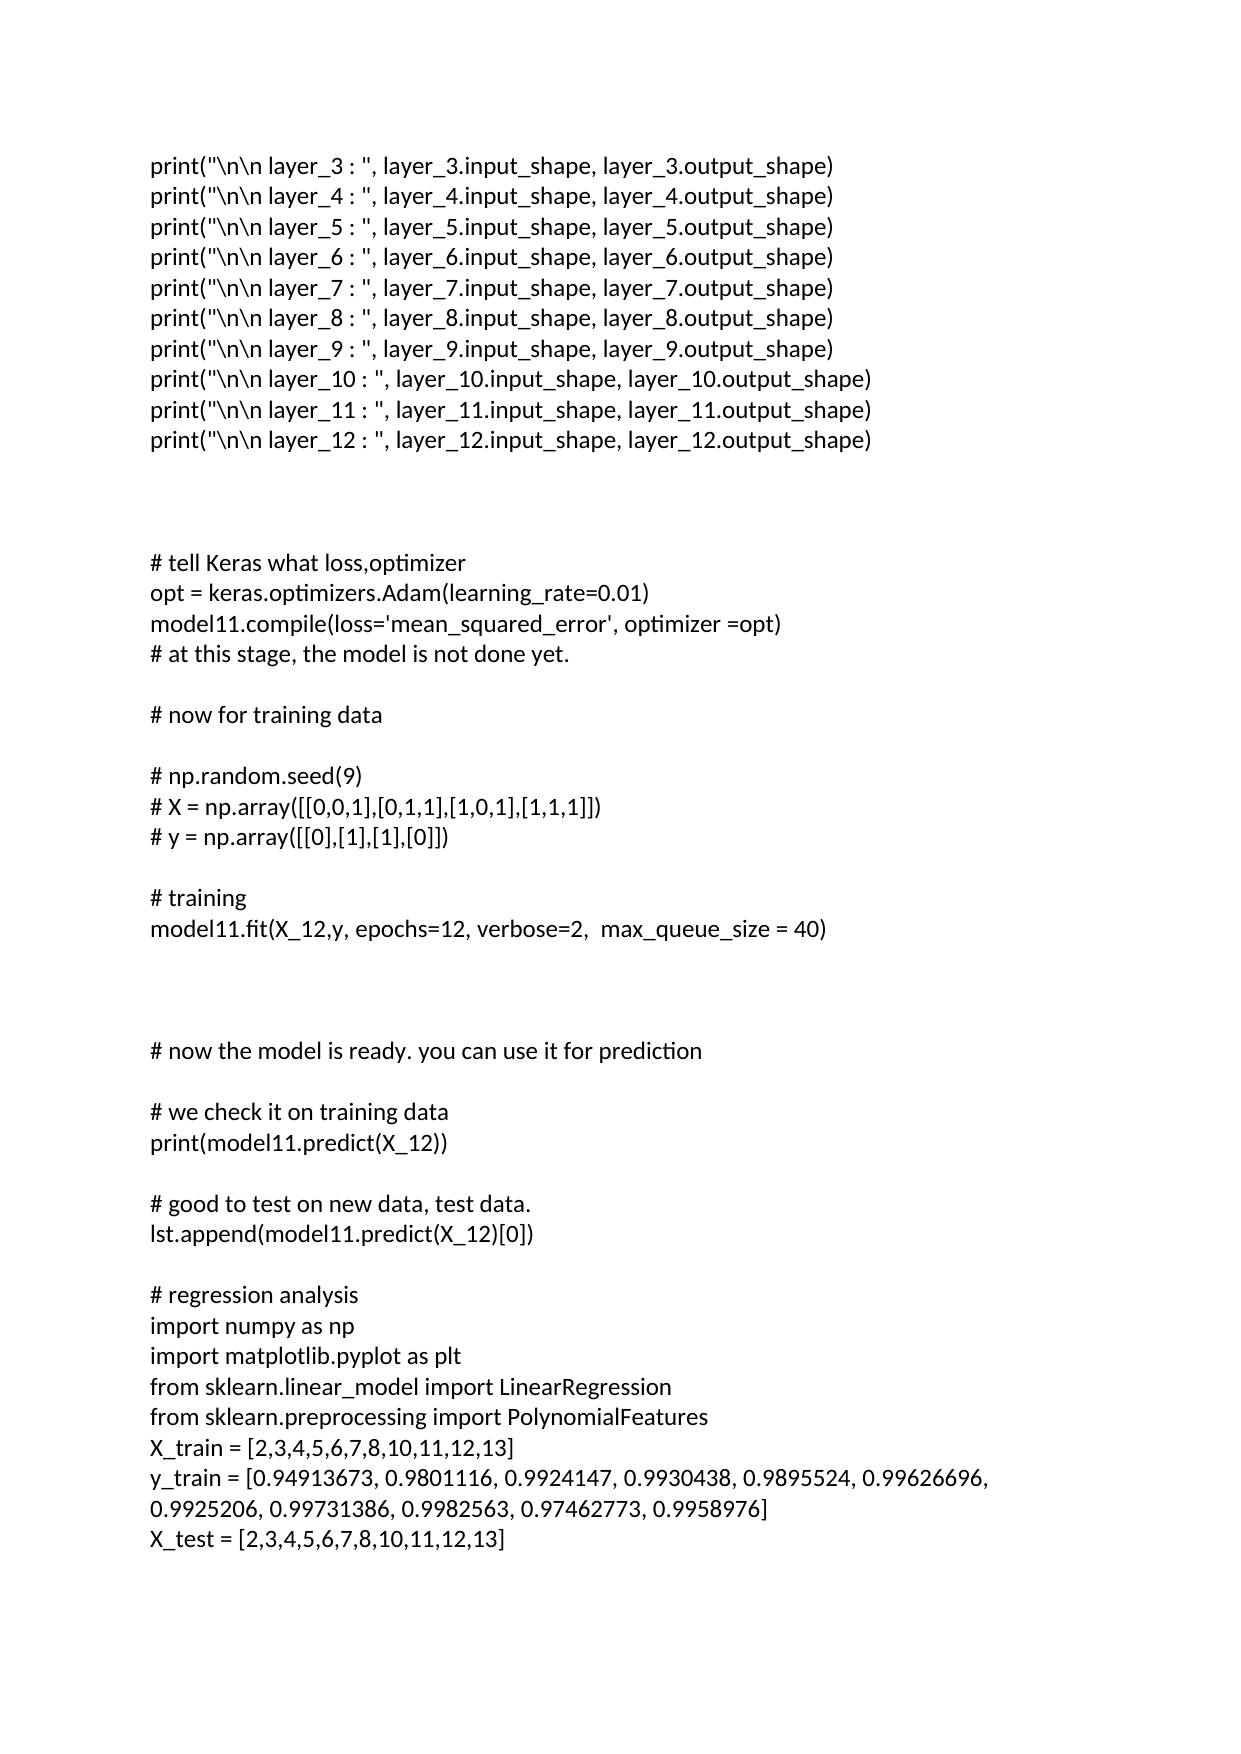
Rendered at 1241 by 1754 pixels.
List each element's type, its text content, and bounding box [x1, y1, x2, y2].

text # y = np.array([[0],[1],[1],[0]]) [150, 821, 1090, 852]
text # regression analysis [150, 1279, 1090, 1310]
text # X = np.array([[0,0,1],[0,1,1],[1,0,1],[1,1,1]]) [150, 791, 1090, 821]
text print("\n\n layer_8 : ", layer_8.input_shape, layer_8.output_shape) [150, 303, 1090, 333]
text model11.fit(X_12,y, epochs=12, verbose=2, max_queue_size = 40) [150, 913, 1090, 943]
text from sklearn.linear_model import LinearRegression [150, 1371, 1090, 1401]
text print("\n\n layer_7 : ", layer_7.input_shape, layer_7.output_shape) [150, 272, 1090, 303]
text y_train = [0.94913673, 0.9801116, 0.9924147, 0.9930438, 0.9895524, 0.99626696, 0.9925206, 0.99731386, 0.9982563, 0.97462773, 0.9958976] [150, 1462, 1090, 1523]
text opt = keras.optimizers.Adam(learning_rate=0.01) [150, 577, 1090, 608]
text print("\n\n layer_3 : ", layer_3.input_shape, layer_3.output_shape) [150, 150, 1090, 181]
text # training [150, 882, 1090, 913]
text import matplotlib.pyplot as plt [150, 1340, 1090, 1371]
text X_train = [2,3,4,5,6,7,8,10,11,12,13] [150, 1432, 1090, 1462]
text # good to test on new data, test data. [150, 1188, 1090, 1218]
text print("\n\n layer_5 : ", layer_5.input_shape, layer_5.output_shape) [150, 211, 1090, 242]
text print("\n\n layer_4 : ", layer_4.input_shape, layer_4.output_shape) [150, 181, 1090, 211]
text # tell Keras what loss,optimizer [150, 547, 1090, 577]
text print("\n\n layer_10 : ", layer_10.input_shape, layer_10.output_shape) [150, 364, 1090, 394]
text # now the model is ready. you can use it for prediction [150, 1035, 1090, 1066]
text lst.append(model11.predict(X_12)[0]) [150, 1218, 1090, 1249]
text # np.random.seed(9) [150, 760, 1090, 791]
text # now for training data [150, 699, 1090, 730]
text from sklearn.preprocessing import PolynomialFeatures [150, 1401, 1090, 1432]
text print("\n\n layer_12 : ", layer_12.input_shape, layer_12.output_shape) [150, 425, 1090, 455]
text X_test = [2,3,4,5,6,7,8,10,11,12,13] [150, 1523, 1090, 1554]
text import numpy as np [150, 1310, 1090, 1340]
text print(model11.predict(X_12)) [150, 1127, 1090, 1157]
text # at this stage, the model is not done yet. [150, 638, 1090, 669]
text # we check it on training data [150, 1096, 1090, 1127]
text print("\n\n layer_6 : ", layer_6.input_shape, layer_6.output_shape) [150, 242, 1090, 272]
text print("\n\n layer_9 : ", layer_9.input_shape, layer_9.output_shape) [150, 333, 1090, 364]
text model11.compile(loss='mean_squared_error', optimizer =opt) [150, 608, 1090, 638]
text print("\n\n layer_11 : ", layer_11.input_shape, layer_11.output_shape) [150, 394, 1090, 425]
